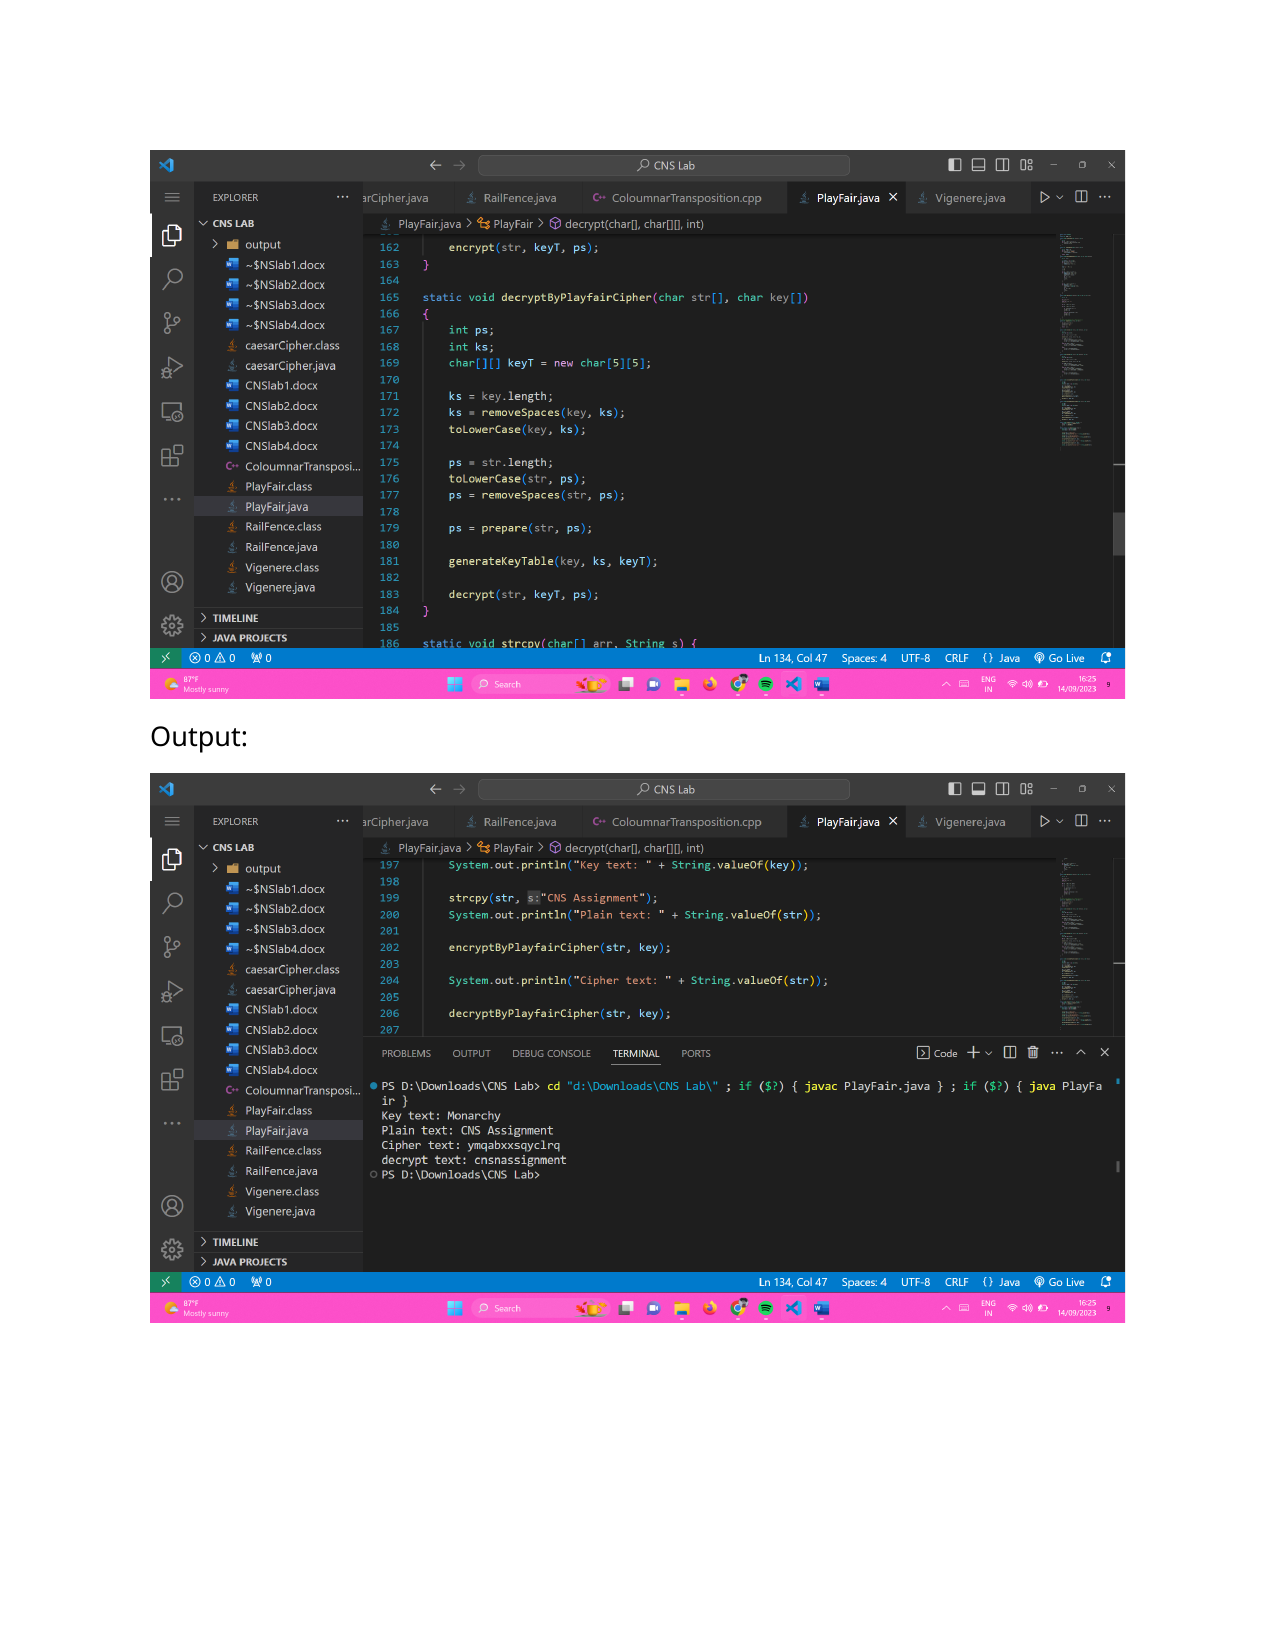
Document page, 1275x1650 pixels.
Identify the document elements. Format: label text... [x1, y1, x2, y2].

picture [150, 773, 1125, 1323]
text Output: [150, 717, 1125, 754]
picture [150, 150, 1125, 699]
